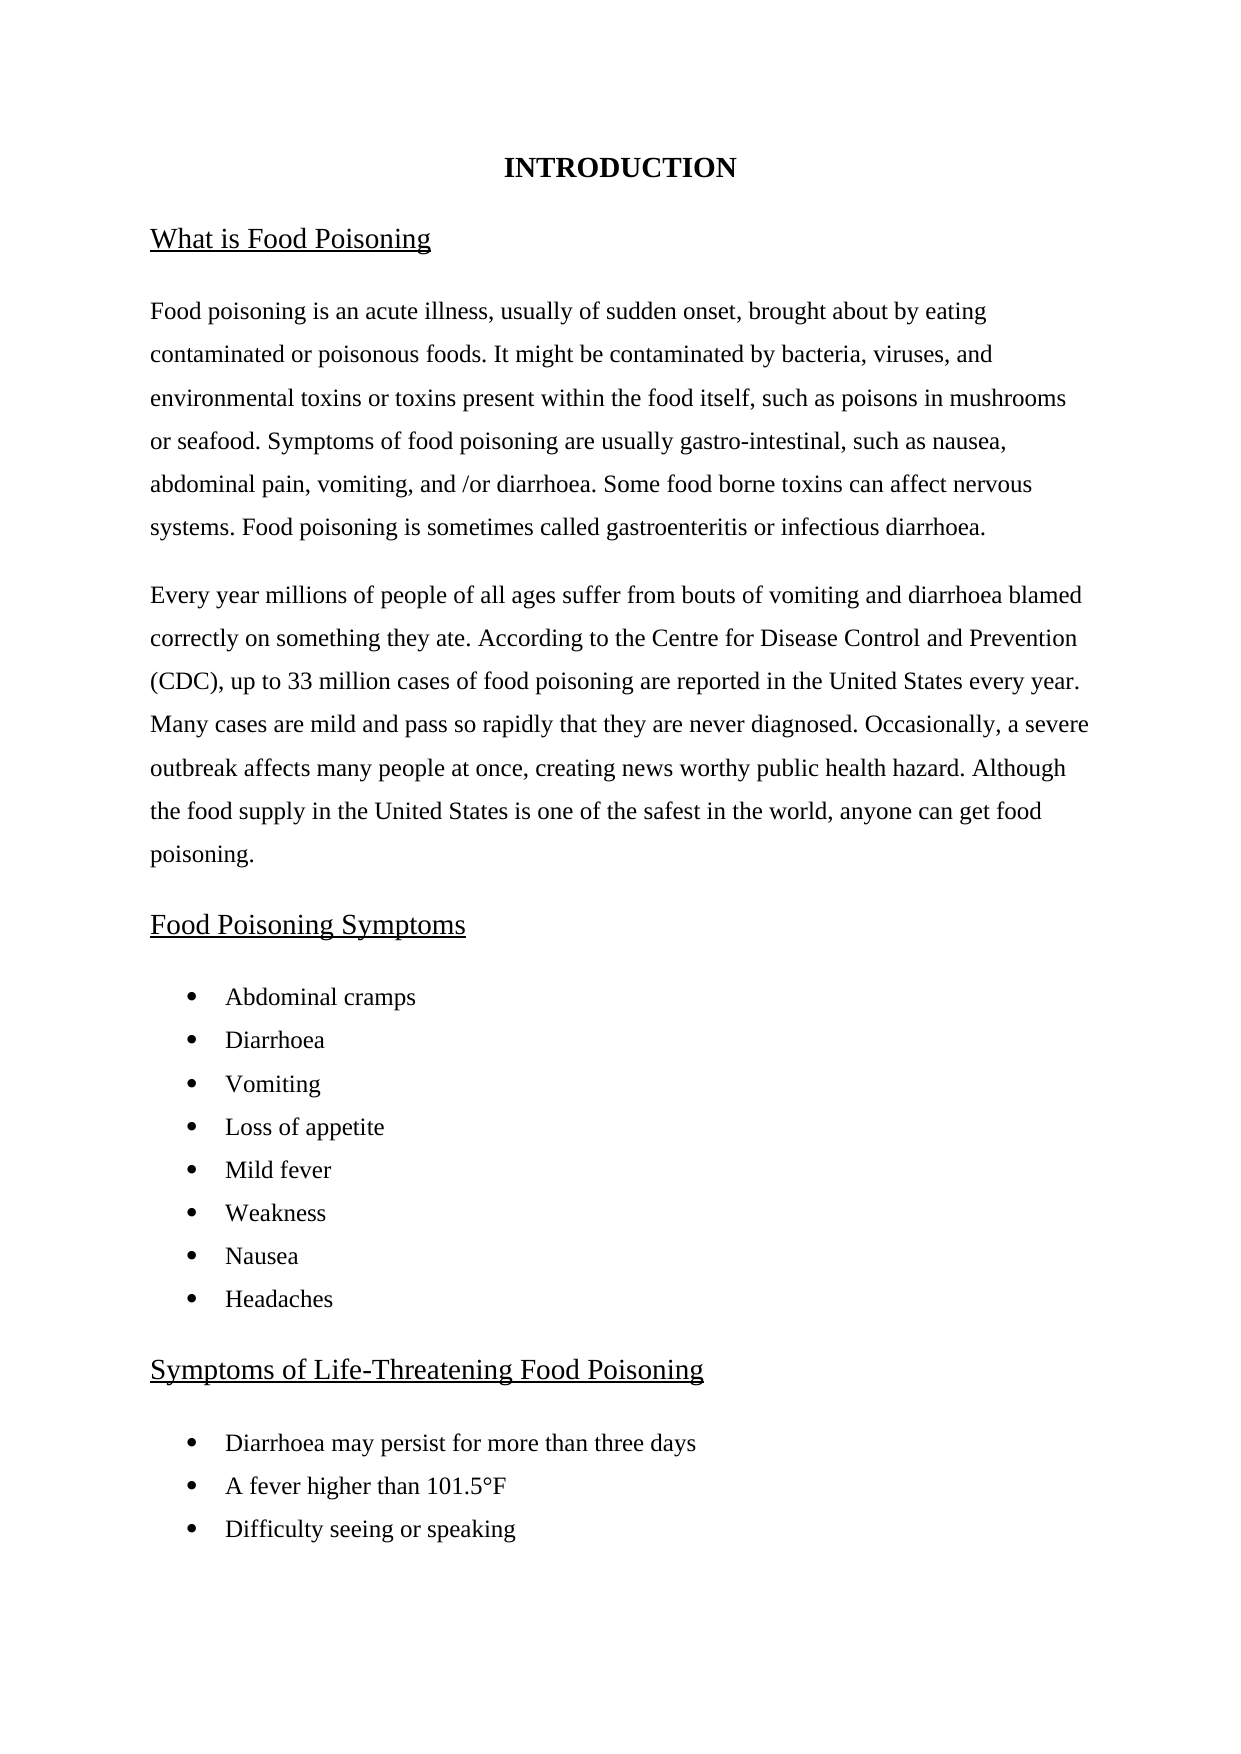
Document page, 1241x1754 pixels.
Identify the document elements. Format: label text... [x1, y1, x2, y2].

text Every year millions of people of all ages suffer from bouts of vomiting and diarrhoea blamed correctly on something they ate. According to the Centre for Disease Control and Prevention (CDC), up to 33 million cases of food poisoning are reported in the United States every year. Many cases are mild and pass so rapidly that they are never diagnosed. Occasionally, a severe outbreak affects many people at once, creating news worthy public health hazard. Although the food supply in the United States is one of the safest in the world, anyone can get food poisoning. [150, 580, 1090, 868]
list Mild fever [187, 1155, 1090, 1184]
list Diarrhoea [187, 1026, 1090, 1054]
text Food Poisoning Symptoms [150, 907, 1090, 941]
list Vomiting [187, 1069, 1090, 1097]
list Headaches [187, 1284, 1090, 1313]
text What is Food Poisoning [150, 221, 1090, 255]
list A fever higher than 101.5°F [187, 1471, 1090, 1499]
text Symptoms of Life-Threatening Food Poisoning [150, 1352, 1090, 1386]
list Loss of appetite [187, 1112, 1090, 1141]
text INTRODUCTION [150, 150, 1090, 183]
list Weakness [187, 1198, 1090, 1227]
list Difficulty seeing or speaking [187, 1514, 1090, 1543]
list Diarrhoea may persist for more than three days [187, 1428, 1090, 1456]
list Abdominal cramps [187, 982, 1090, 1011]
list Nausea [187, 1241, 1090, 1270]
text Food poisoning is an acute illness, usually of sudden onset, brought about by eating contaminated or poisonous foods. It might be contaminated by bacteria, viruses, and environmental toxins or toxins present within the food itself, such as poisons in mushrooms or seafood. Symptoms of food poisoning are usually gastro-intestinal, such as nausea, abdominal pain, vomiting, and /or diarrhoea. Some food borne toxins can affect nervous systems. Food poisoning is sometimes called gastroenteritis or infectious diarrhoea. [150, 296, 1090, 541]
